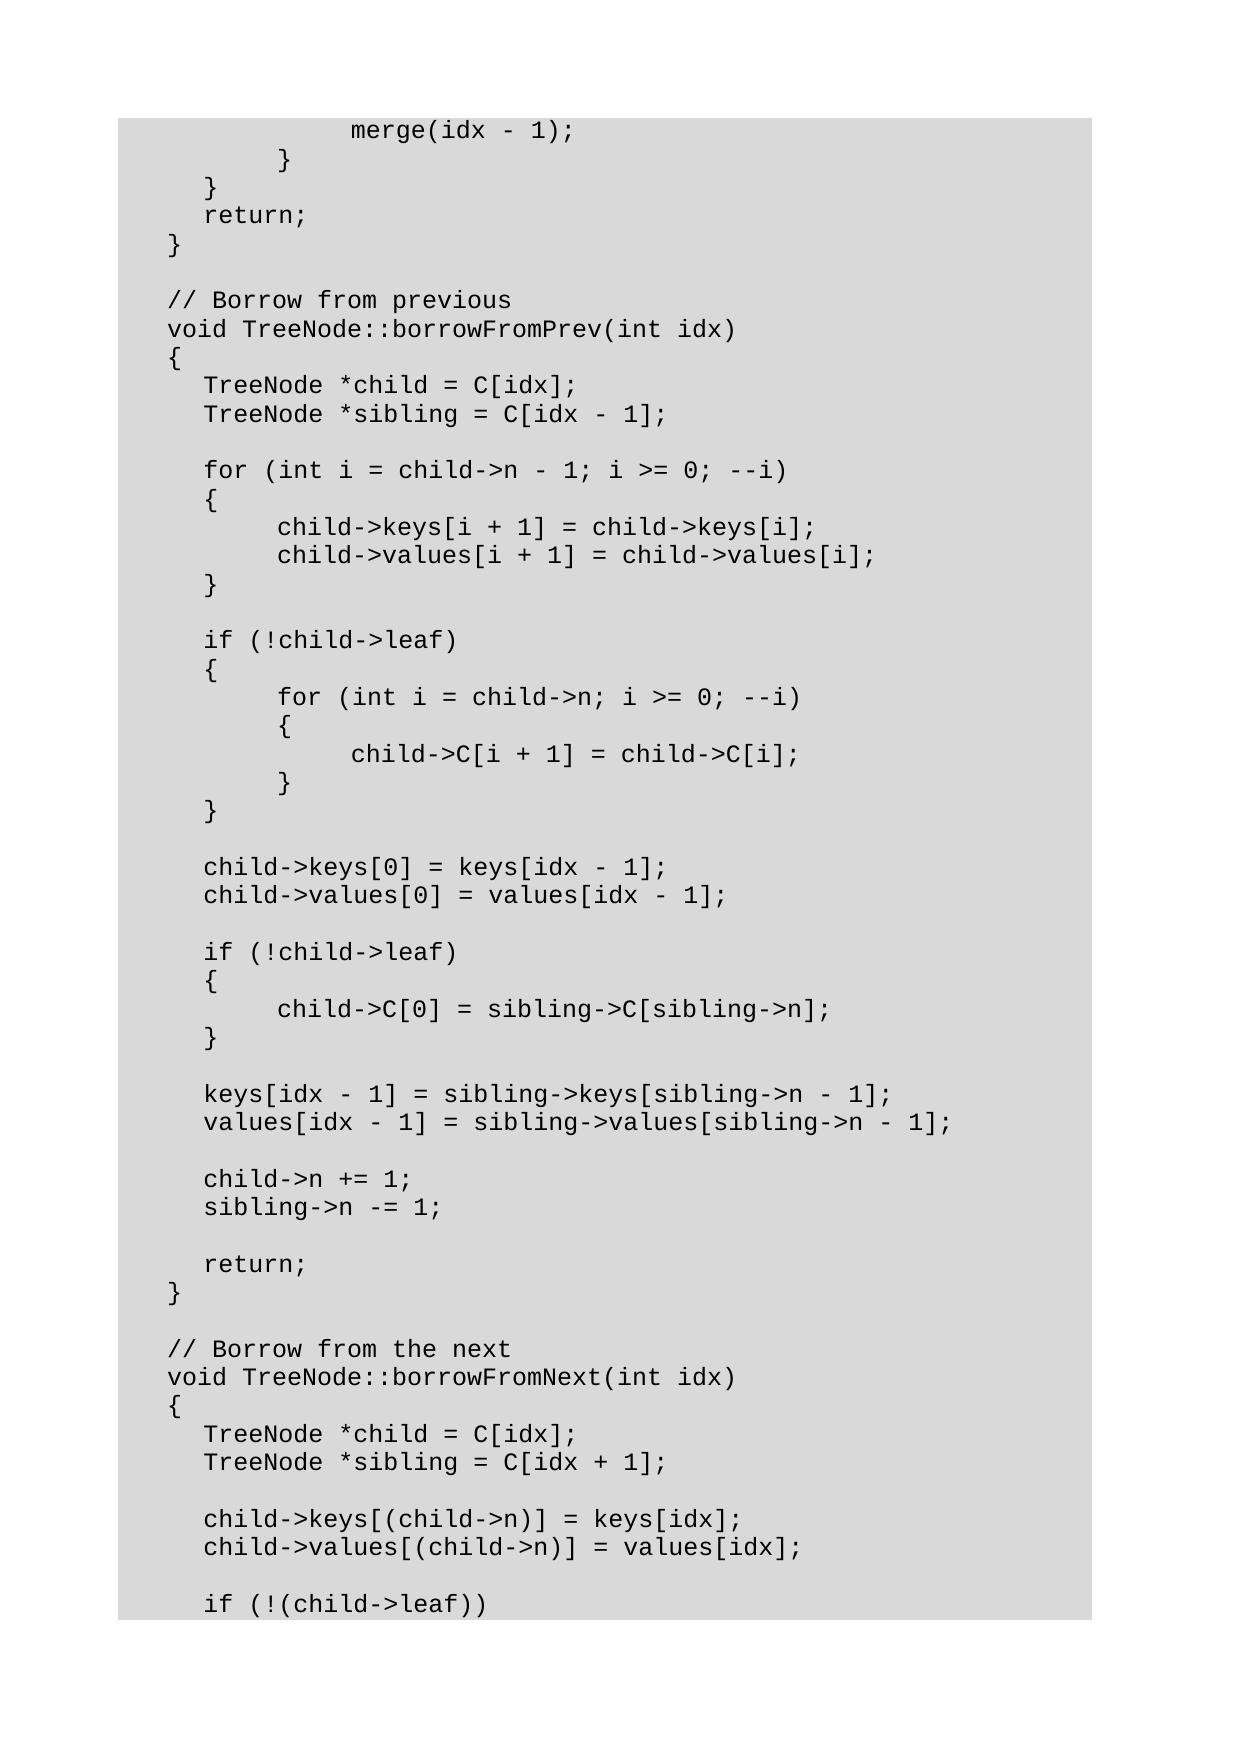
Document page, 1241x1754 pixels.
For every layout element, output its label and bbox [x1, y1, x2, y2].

table_header [118, 118, 1092, 1620]
